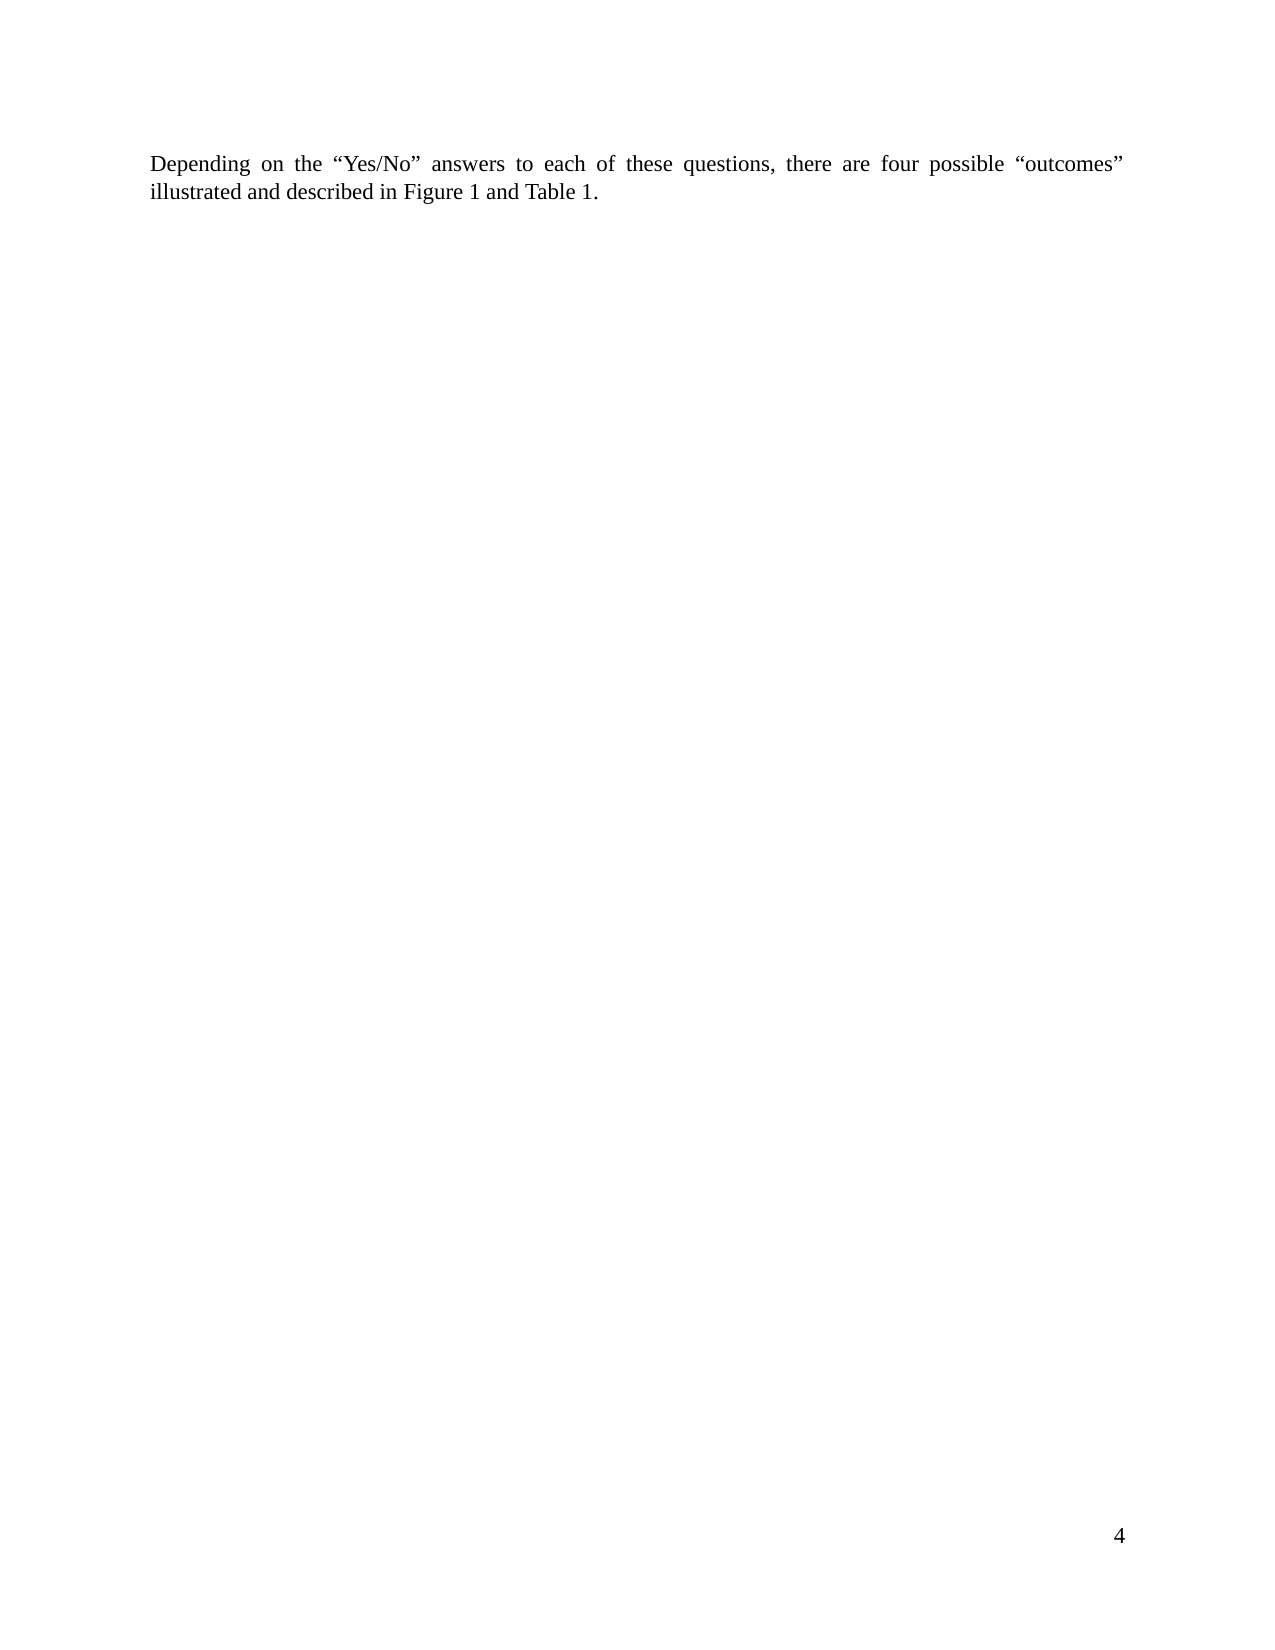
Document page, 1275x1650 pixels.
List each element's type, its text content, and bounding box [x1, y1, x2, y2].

text Depending on the “Yes/No” answers to each of these questions, there are four possible “outcomes” illustrated and described in Figure 1 and Table 1. [150, 150, 1125, 205]
